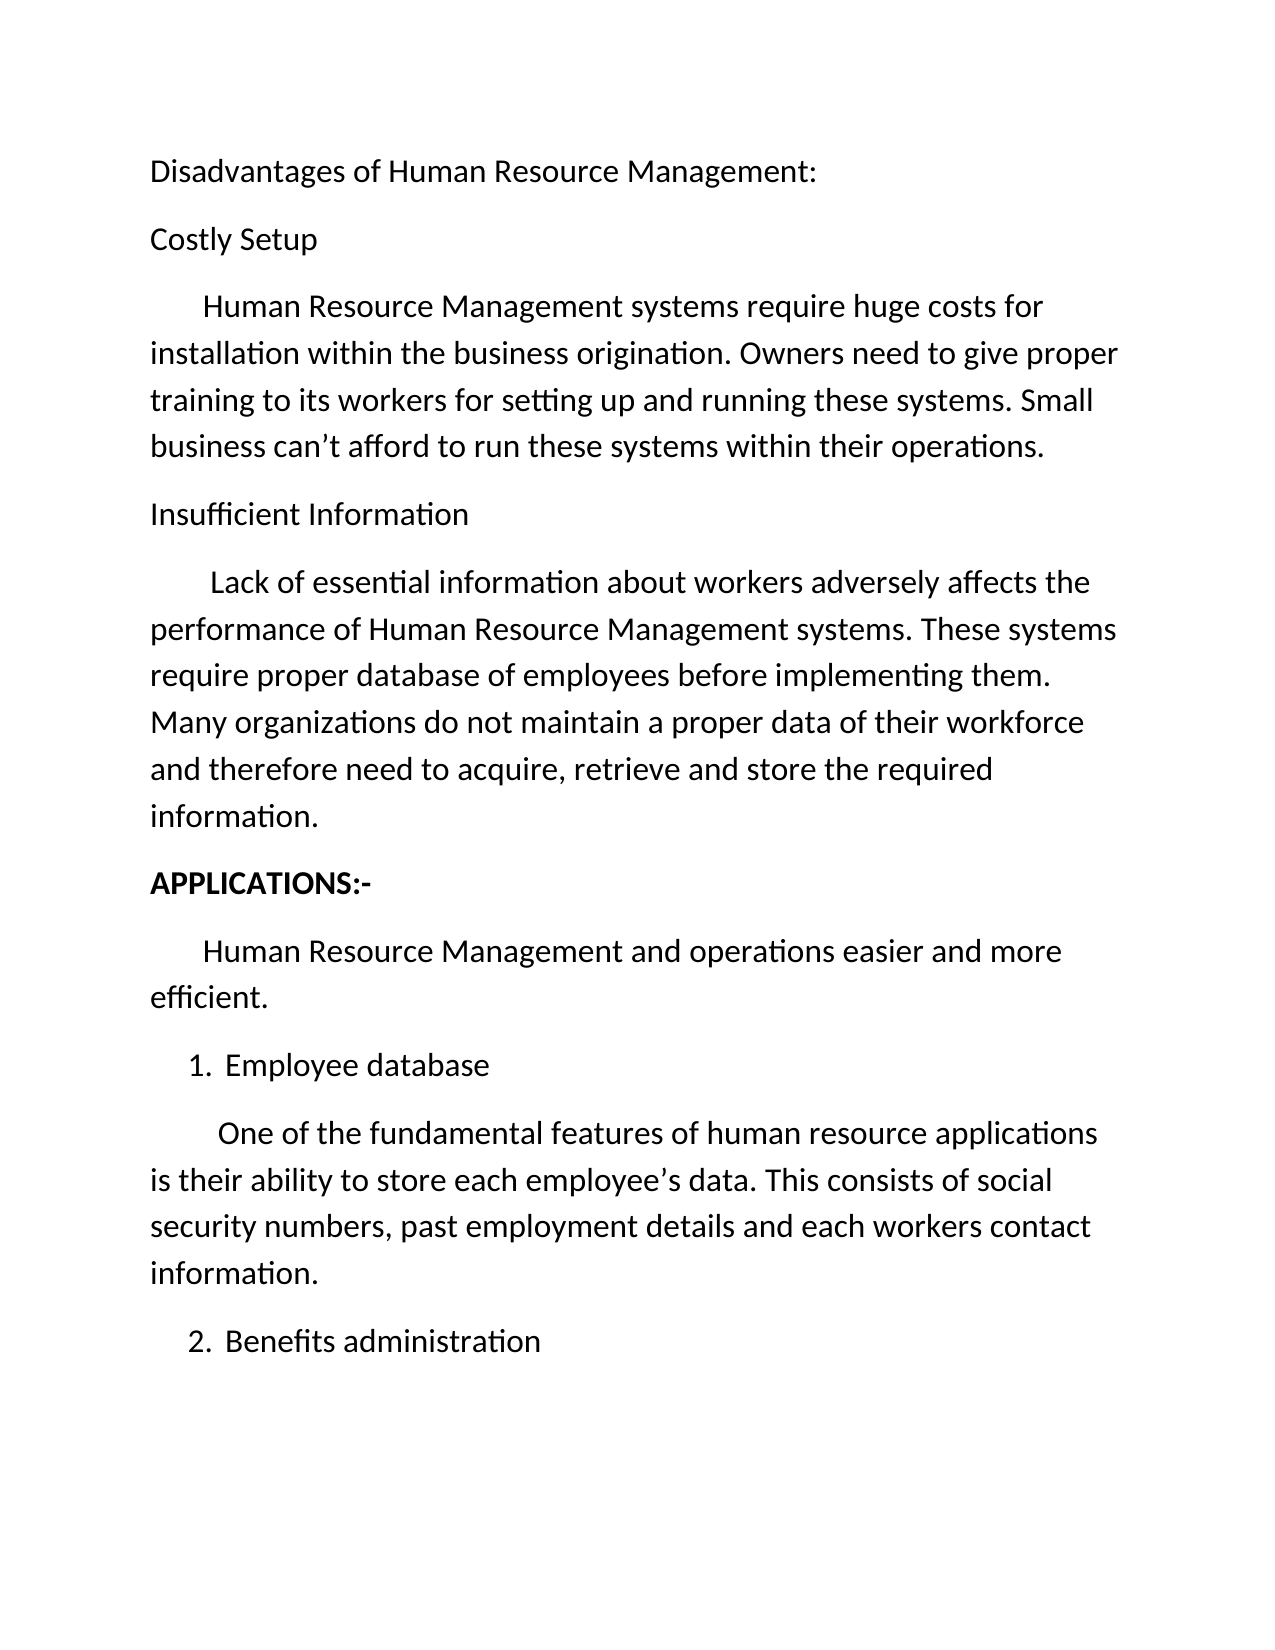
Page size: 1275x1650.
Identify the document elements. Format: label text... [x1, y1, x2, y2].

text Lack of essential information about workers adversely affects the performance of Human Resource Management systems. These systems require proper database of employees before implementing them. Many organizations do not maintain a proper data of their workforce and therefore need to acquire, retrieve and store the required information. [150, 561, 1125, 835]
list Employee database [187, 1044, 1125, 1085]
text Disadvantages of Human Resource Management: [150, 150, 1125, 191]
list Benefits administration [187, 1320, 1125, 1360]
text Human Resource Management and operations easier and more efficient. [150, 930, 1125, 1017]
text One of the fundamental features of human resource applications is their ability to store each employee’s data. This consists of social security numbers, past employment details and each workers contact information. [150, 1112, 1125, 1293]
text Costly Setup [150, 218, 1125, 258]
text APPLICATIONS:- [150, 862, 1125, 903]
text Human Resource Management systems require huge costs for installation within the business origination. Owners need to give proper training to its workers for setting up and running these systems. Small business can’t afford to run these systems within their operations. [150, 285, 1125, 466]
text Insufficient Information [150, 493, 1125, 534]
